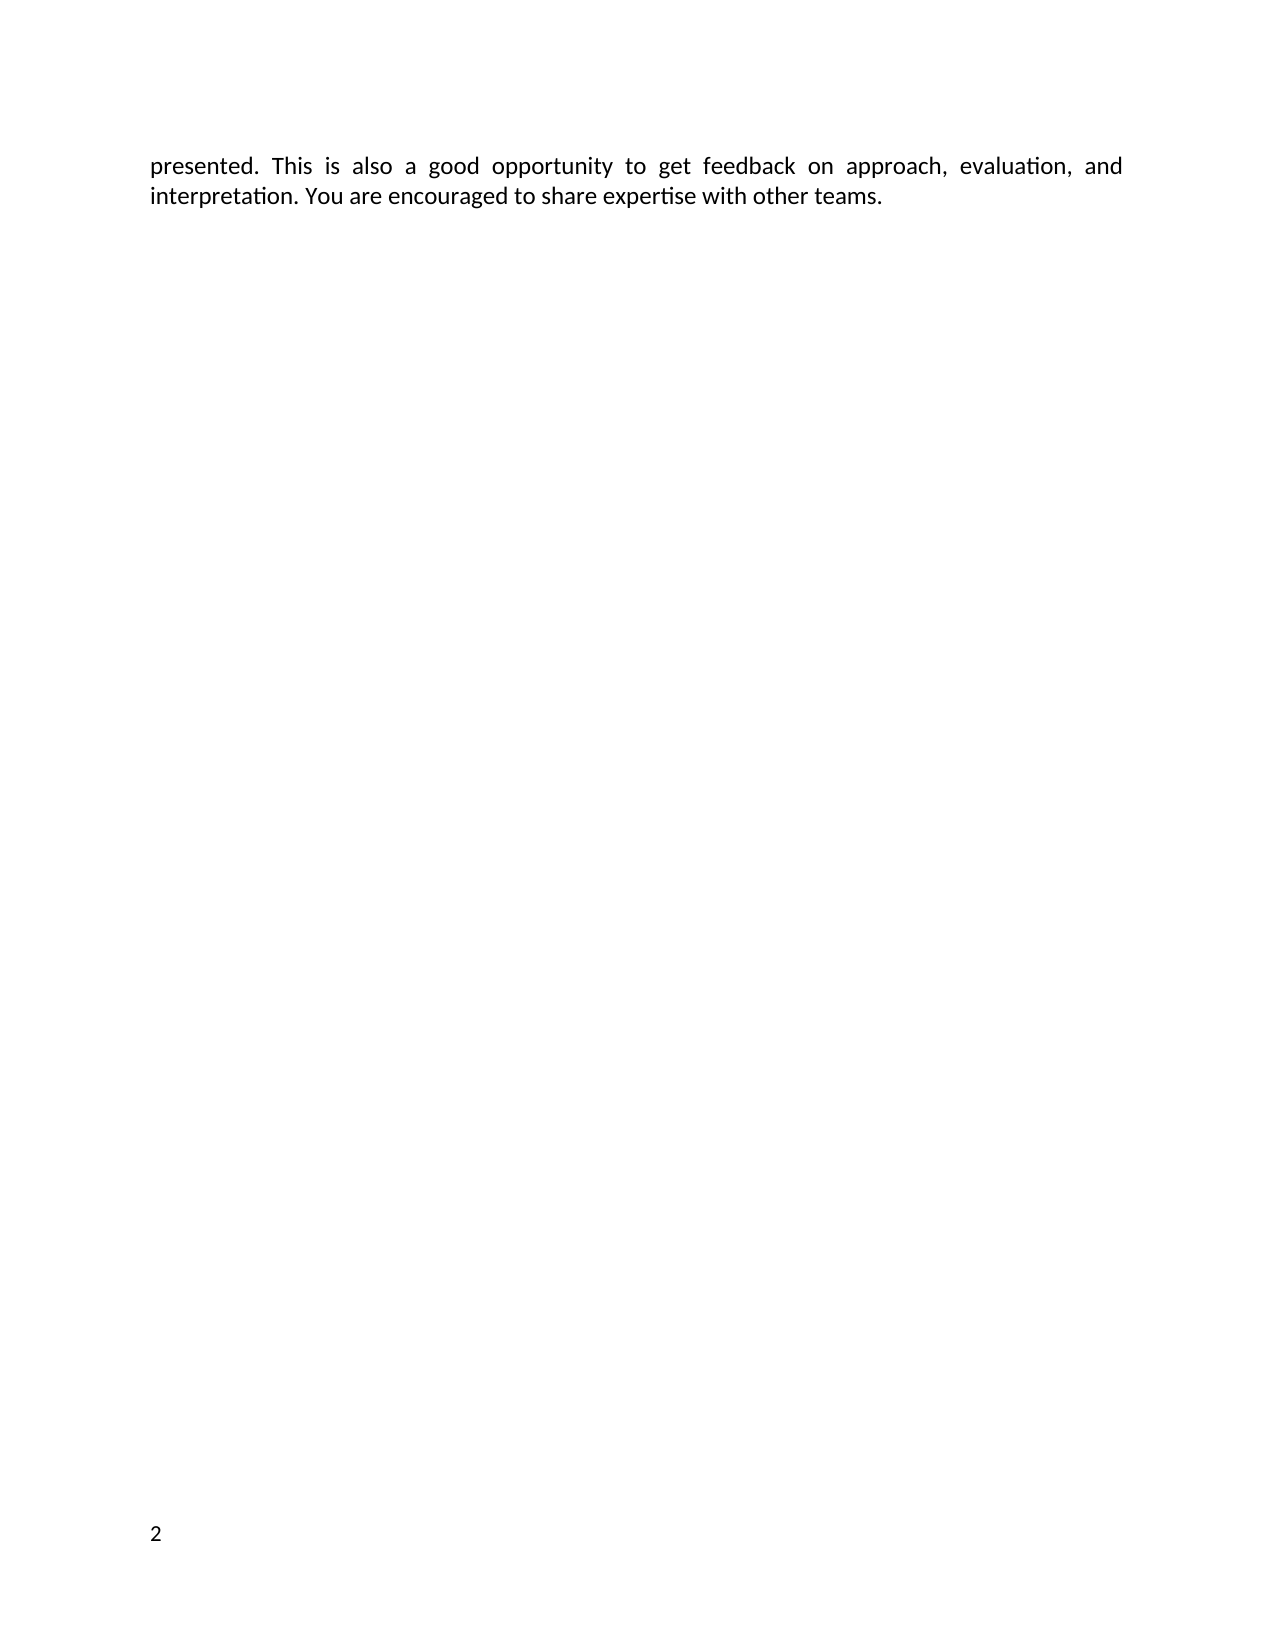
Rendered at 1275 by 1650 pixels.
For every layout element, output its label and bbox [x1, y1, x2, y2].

text [150, 150, 1125, 211]
